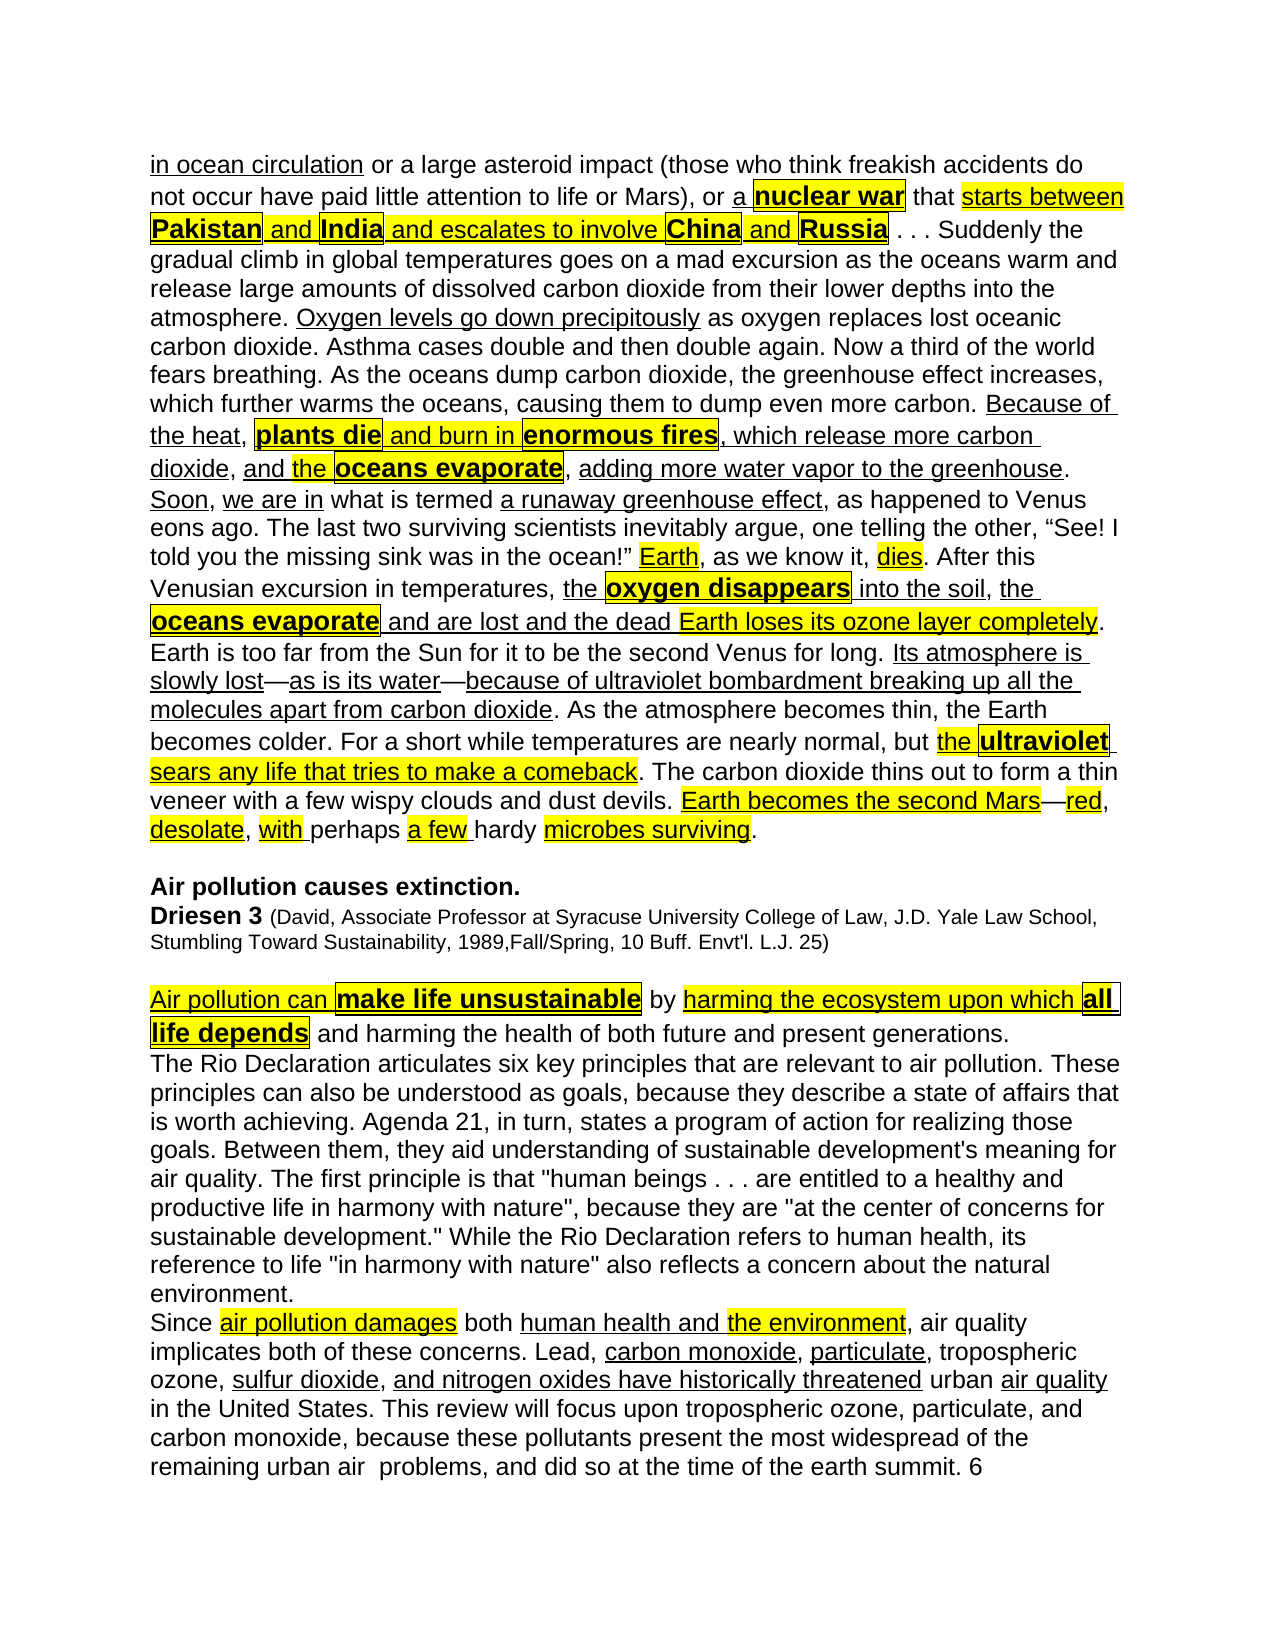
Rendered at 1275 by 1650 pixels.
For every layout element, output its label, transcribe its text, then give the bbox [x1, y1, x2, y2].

text Air pollution causes extinction. [150, 872, 1125, 901]
text Air pollution can make life unsustainable by harming the ecosystem upon which all life depends and harming the health of both future and present generations. [150, 982, 1125, 1049]
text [150, 1308, 1125, 1480]
text Driesen 3 (David, Associate Professor at Syracuse University College of Law, J.D. Yale Law School, Stumbling Toward Sustainability, 1989,Fall/Spring, 10 Buff. Envt'l. L.J. 25) [150, 901, 1125, 953]
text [150, 150, 1125, 843]
text The Rio Declaration articulates six key principles that are relevant to air pollution. These principles can also be understood as goals, because they describe a state of affairs that is worth achieving. Agenda 21, in turn, states a program of action for realizing those goals. Between them, they aid understanding of sustainable development's meaning for air quality. The first principle is that "human beings . . . are entitled to a healthy and productive life in harmony with nature", because they are "at the center of concerns for sustainable development." While the Rio Declaration refers to human health, its reference to life "in harmony with nature" also reflects a concern about the natural environment. [150, 1049, 1125, 1308]
